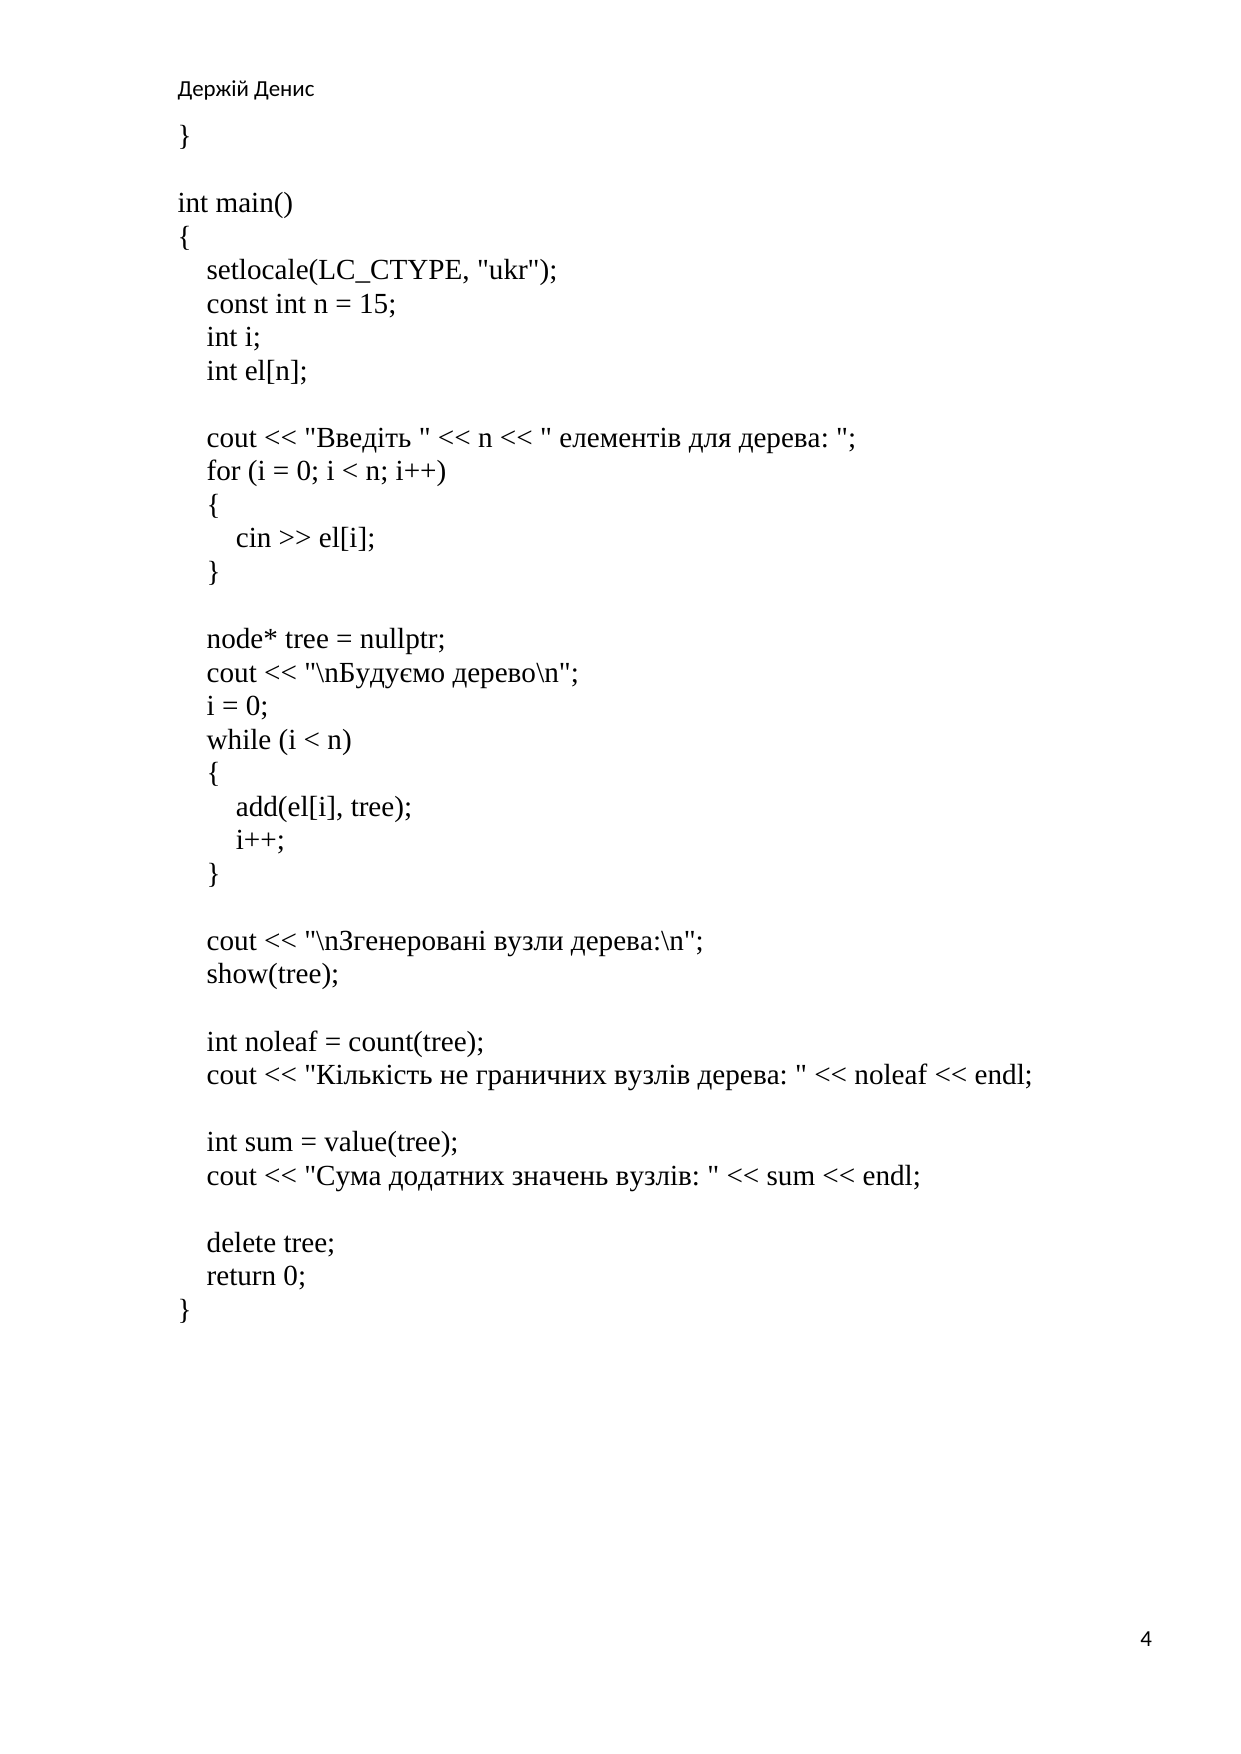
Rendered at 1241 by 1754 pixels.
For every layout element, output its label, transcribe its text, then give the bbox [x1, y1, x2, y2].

text cout << "\nБудуємо дерево\n"; [177, 655, 1152, 688]
text add(el[i], tree); [177, 789, 1152, 822]
text { [177, 487, 1152, 521]
text cout << "Кількість не граничних вузлів дерева: " << noleaf << endl; [177, 1057, 1152, 1091]
text } [177, 1292, 1152, 1326]
text cin >> el[i]; [177, 521, 1152, 554]
text return 0; [177, 1258, 1152, 1292]
text cout << "Сума додатних значень вузлів: " << sum << endl; [177, 1158, 1152, 1191]
text int sum = value(tree); [177, 1124, 1152, 1158]
text { [177, 755, 1152, 789]
text delete tree; [177, 1225, 1152, 1258]
text while (i < n) [177, 722, 1152, 755]
text { [177, 219, 1152, 252]
text } [177, 118, 1152, 152]
text const int n = 15; [177, 286, 1152, 319]
text cout << "\nЗгенеровані вузли дерева:\n"; [177, 923, 1152, 957]
text } [177, 554, 1152, 588]
text int noleaf = count(tree); [177, 1024, 1152, 1057]
text for (i = 0; i < n; i++) [177, 453, 1152, 487]
text i++; [177, 822, 1152, 856]
text show(tree); [177, 957, 1152, 990]
text node* tree = nullptr; [177, 621, 1152, 655]
text int el[n]; [177, 353, 1152, 386]
text int i; [177, 319, 1152, 353]
text setlocale(LC_CTYPE, "ukr"); [177, 252, 1152, 286]
text i = 0; [177, 688, 1152, 722]
text cout << "Введіть " << n << " елементів для дерева: "; [177, 420, 1152, 453]
text int main() [177, 185, 1152, 219]
text } [177, 856, 1152, 889]
